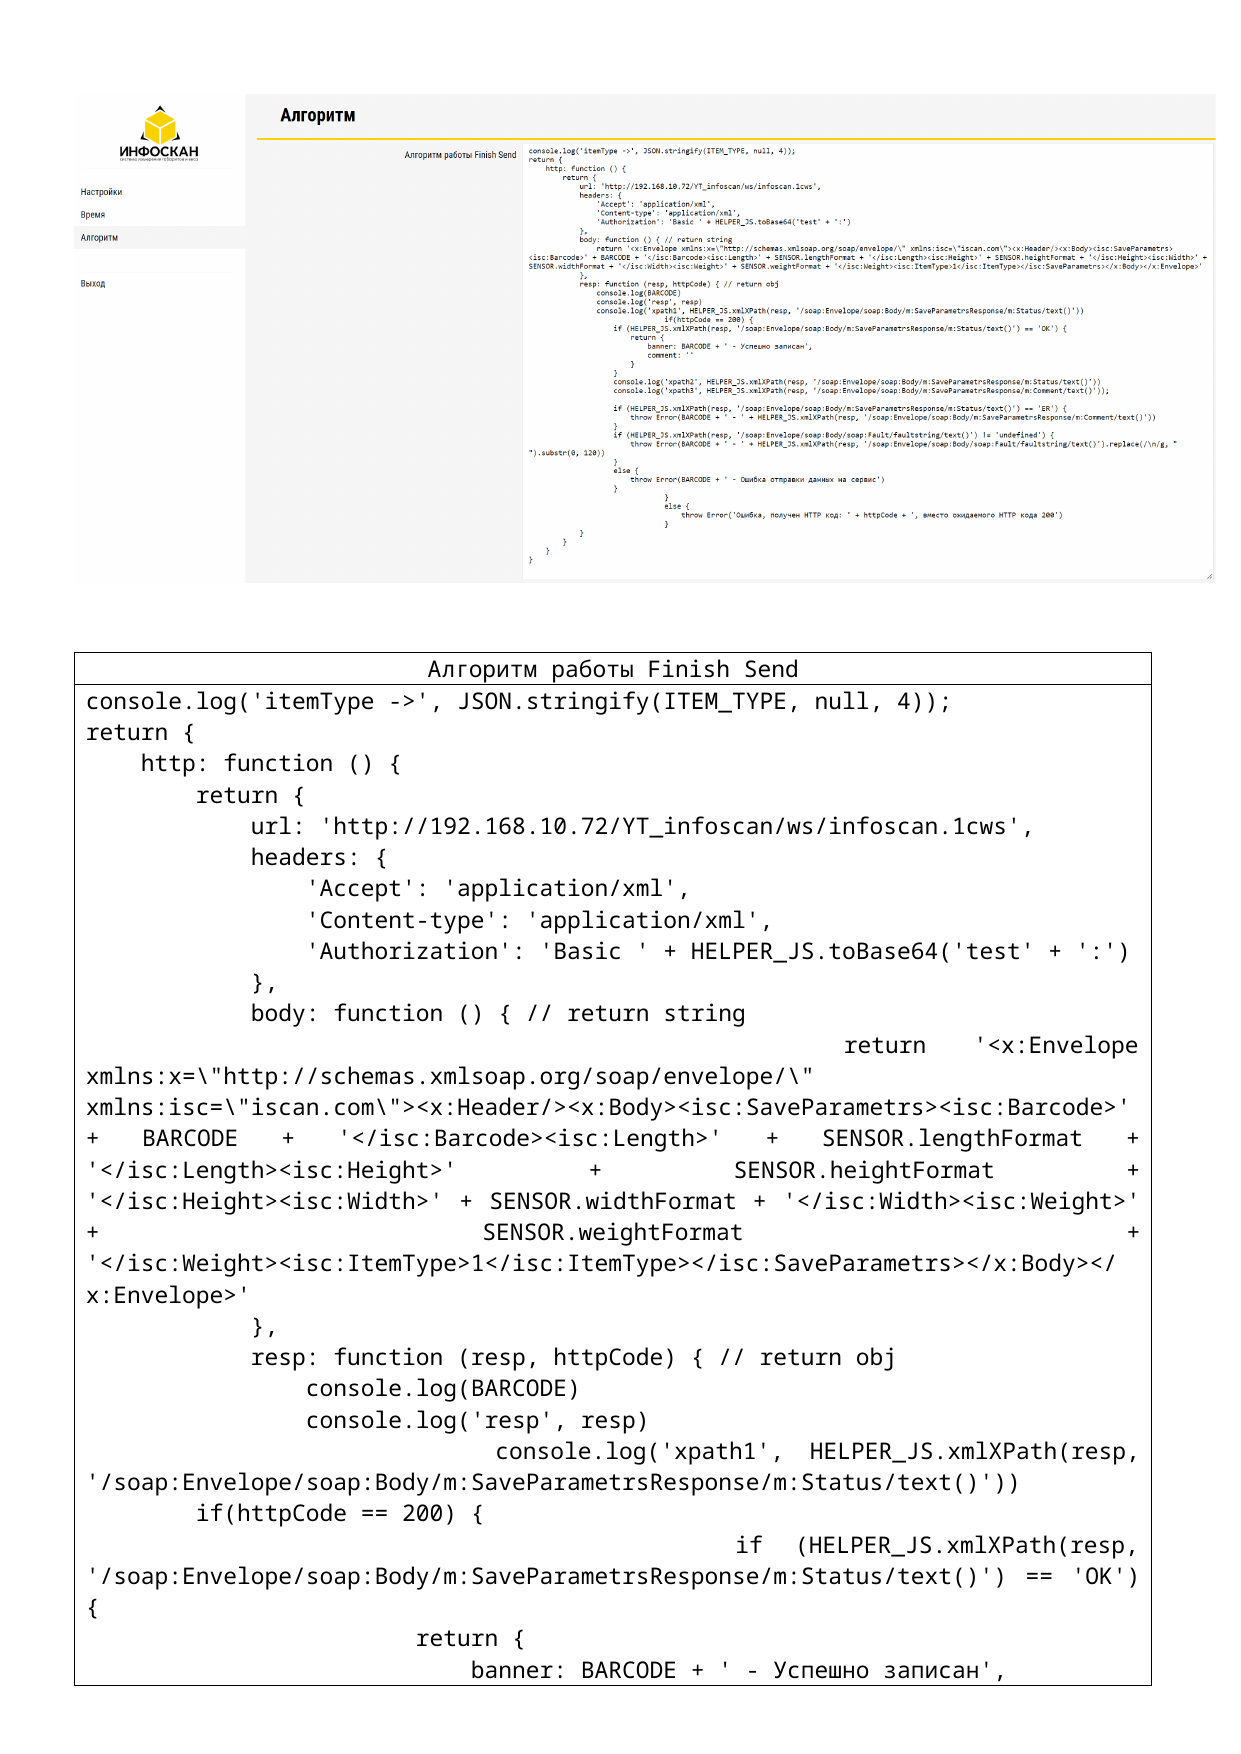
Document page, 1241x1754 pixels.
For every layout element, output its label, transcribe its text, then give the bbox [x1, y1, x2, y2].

table_header Алгоритм работы Finish Send [75, 653, 1151, 684]
picture [73, 94, 1216, 583]
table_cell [75, 685, 1151, 1685]
